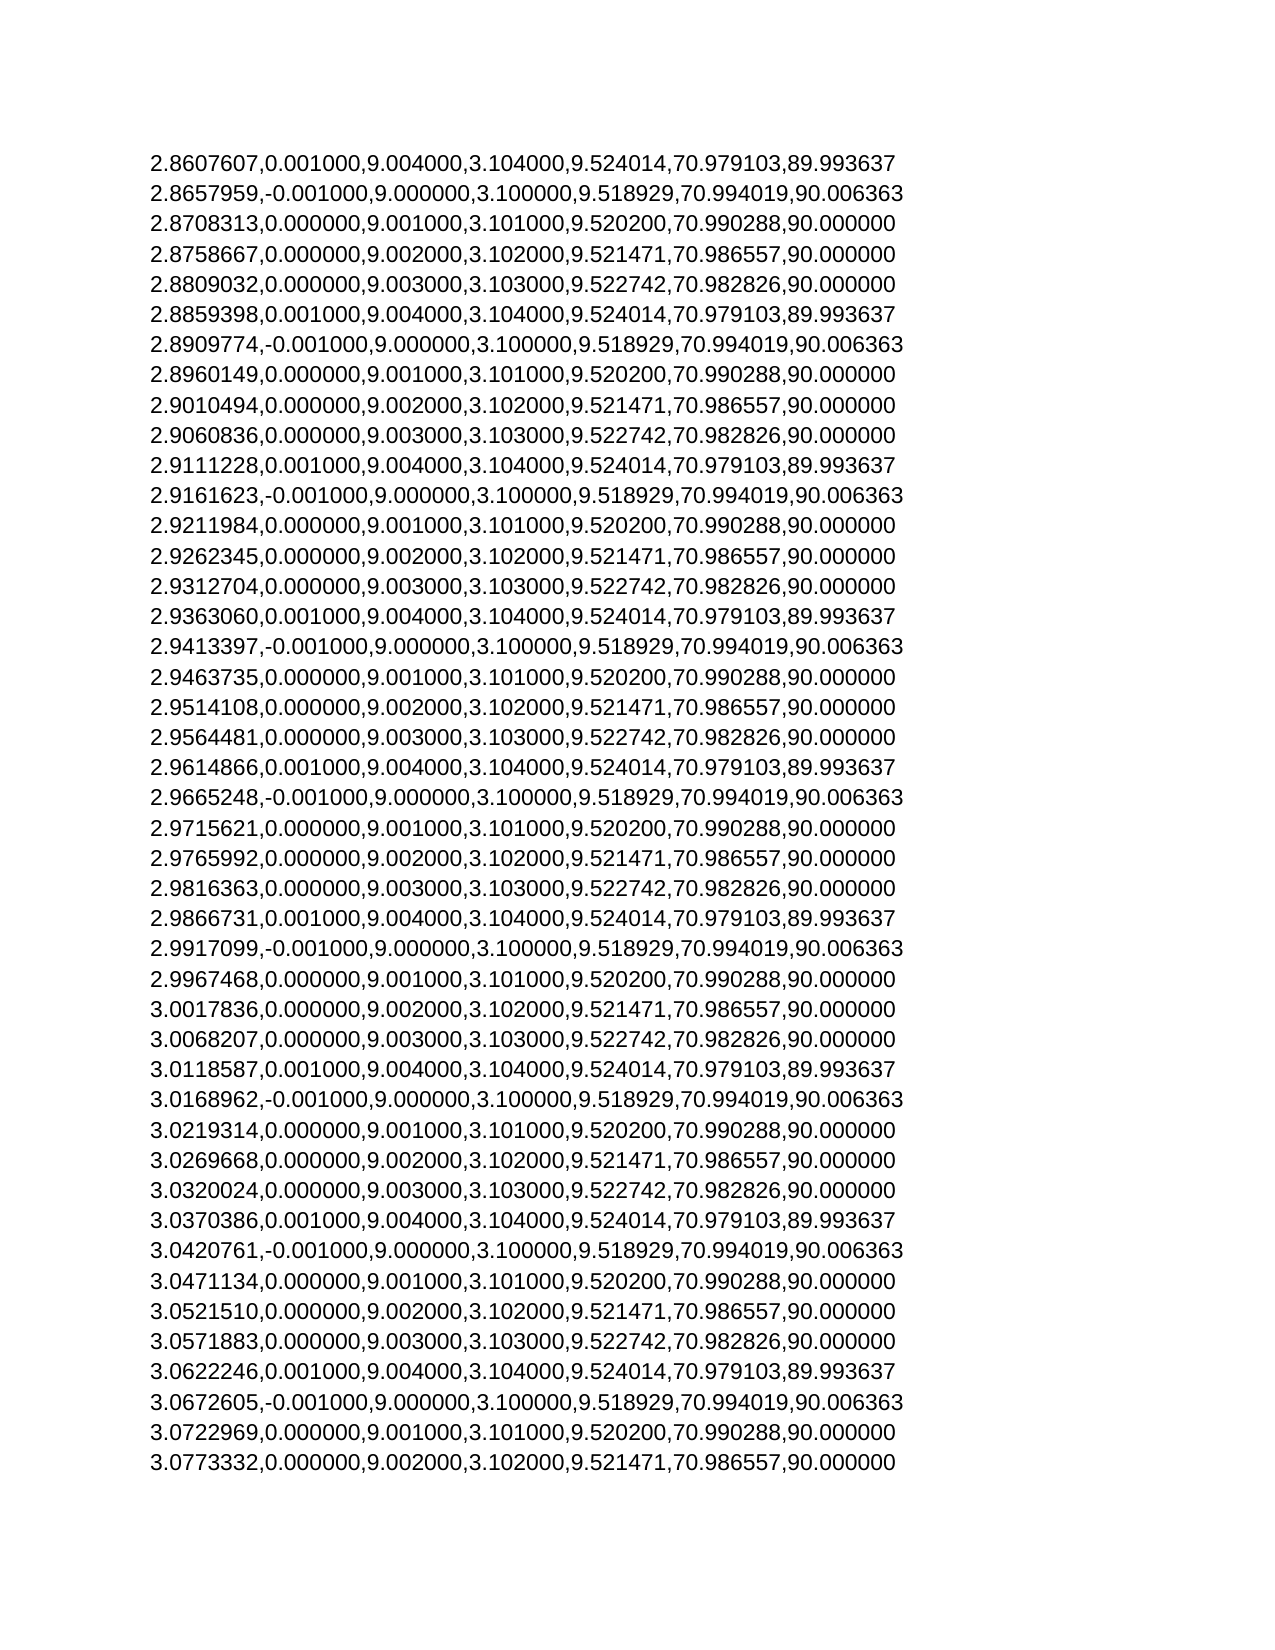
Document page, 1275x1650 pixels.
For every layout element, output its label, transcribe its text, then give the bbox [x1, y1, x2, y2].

text 3.0571883,0.000000,9.003000,3.103000,9.522742,70.982826,90.000000 [150, 1328, 1125, 1354]
text 2.9816363,0.000000,9.003000,3.103000,9.522742,70.982826,90.000000 [150, 875, 1125, 901]
text 2.9413397,-0.001000,9.000000,3.100000,9.518929,70.994019,90.006363 [150, 633, 1125, 660]
text 2.9161623,-0.001000,9.000000,3.100000,9.518929,70.994019,90.006363 [150, 482, 1125, 509]
text 2.9111228,0.001000,9.004000,3.104000,9.524014,70.979103,89.993637 [150, 452, 1125, 478]
text 2.8859398,0.001000,9.004000,3.104000,9.524014,70.979103,89.993637 [150, 301, 1125, 327]
text 2.9363060,0.001000,9.004000,3.104000,9.524014,70.979103,89.993637 [150, 603, 1125, 629]
text 2.9312704,0.000000,9.003000,3.103000,9.522742,70.982826,90.000000 [150, 573, 1125, 599]
text 2.8909774,-0.001000,9.000000,3.100000,9.518929,70.994019,90.006363 [150, 331, 1125, 358]
text 2.9010494,0.000000,9.002000,3.102000,9.521471,70.986557,90.000000 [150, 392, 1125, 418]
text 2.9262345,0.000000,9.002000,3.102000,9.521471,70.986557,90.000000 [150, 543, 1125, 569]
text 2.9211984,0.000000,9.001000,3.101000,9.520200,70.990288,90.000000 [150, 512, 1125, 539]
text 3.0219314,0.000000,9.001000,3.101000,9.520200,70.990288,90.000000 [150, 1117, 1125, 1143]
text 2.9866731,0.001000,9.004000,3.104000,9.524014,70.979103,89.993637 [150, 905, 1125, 932]
text 2.9967468,0.000000,9.001000,3.101000,9.520200,70.990288,90.000000 [150, 966, 1125, 992]
text 2.8758667,0.000000,9.002000,3.102000,9.521471,70.986557,90.000000 [150, 241, 1125, 267]
text 2.9514108,0.000000,9.002000,3.102000,9.521471,70.986557,90.000000 [150, 694, 1125, 720]
text 3.0521510,0.000000,9.002000,3.102000,9.521471,70.986557,90.000000 [150, 1298, 1125, 1324]
text 3.0773332,0.000000,9.002000,3.102000,9.521471,70.986557,90.000000 [150, 1449, 1125, 1475]
text 2.8809032,0.000000,9.003000,3.103000,9.522742,70.982826,90.000000 [150, 271, 1125, 297]
text 2.9564481,0.000000,9.003000,3.103000,9.522742,70.982826,90.000000 [150, 724, 1125, 750]
text 2.9614866,0.001000,9.004000,3.104000,9.524014,70.979103,89.993637 [150, 754, 1125, 781]
text 3.0370386,0.001000,9.004000,3.104000,9.524014,70.979103,89.993637 [150, 1207, 1125, 1234]
text 3.0722969,0.000000,9.001000,3.101000,9.520200,70.990288,90.000000 [150, 1419, 1125, 1445]
text 2.8708313,0.000000,9.001000,3.101000,9.520200,70.990288,90.000000 [150, 210, 1125, 237]
text 3.0471134,0.000000,9.001000,3.101000,9.520200,70.990288,90.000000 [150, 1268, 1125, 1294]
text 3.0068207,0.000000,9.003000,3.103000,9.522742,70.982826,90.000000 [150, 1026, 1125, 1052]
text 2.9765992,0.000000,9.002000,3.102000,9.521471,70.986557,90.000000 [150, 845, 1125, 871]
text 2.9917099,-0.001000,9.000000,3.100000,9.518929,70.994019,90.006363 [150, 935, 1125, 962]
text 3.0672605,-0.001000,9.000000,3.100000,9.518929,70.994019,90.006363 [150, 1388, 1125, 1415]
text 2.9463735,0.000000,9.001000,3.101000,9.520200,70.990288,90.000000 [150, 663, 1125, 690]
text 3.0320024,0.000000,9.003000,3.103000,9.522742,70.982826,90.000000 [150, 1177, 1125, 1203]
text 3.0622246,0.001000,9.004000,3.104000,9.524014,70.979103,89.993637 [150, 1358, 1125, 1385]
text 3.0017836,0.000000,9.002000,3.102000,9.521471,70.986557,90.000000 [150, 996, 1125, 1022]
text 2.8960149,0.000000,9.001000,3.101000,9.520200,70.990288,90.000000 [150, 361, 1125, 388]
text 2.9715621,0.000000,9.001000,3.101000,9.520200,70.990288,90.000000 [150, 814, 1125, 841]
text 3.0420761,-0.001000,9.000000,3.100000,9.518929,70.994019,90.006363 [150, 1237, 1125, 1264]
text 2.9060836,0.000000,9.003000,3.103000,9.522742,70.982826,90.000000 [150, 422, 1125, 448]
text 2.8607607,0.001000,9.004000,3.104000,9.524014,70.979103,89.993637 [150, 150, 1125, 176]
text 2.9665248,-0.001000,9.000000,3.100000,9.518929,70.994019,90.006363 [150, 784, 1125, 811]
text 3.0168962,-0.001000,9.000000,3.100000,9.518929,70.994019,90.006363 [150, 1086, 1125, 1113]
text 3.0269668,0.000000,9.002000,3.102000,9.521471,70.986557,90.000000 [150, 1147, 1125, 1173]
text 2.8657959,-0.001000,9.000000,3.100000,9.518929,70.994019,90.006363 [150, 180, 1125, 207]
text 3.0118587,0.001000,9.004000,3.104000,9.524014,70.979103,89.993637 [150, 1056, 1125, 1083]
